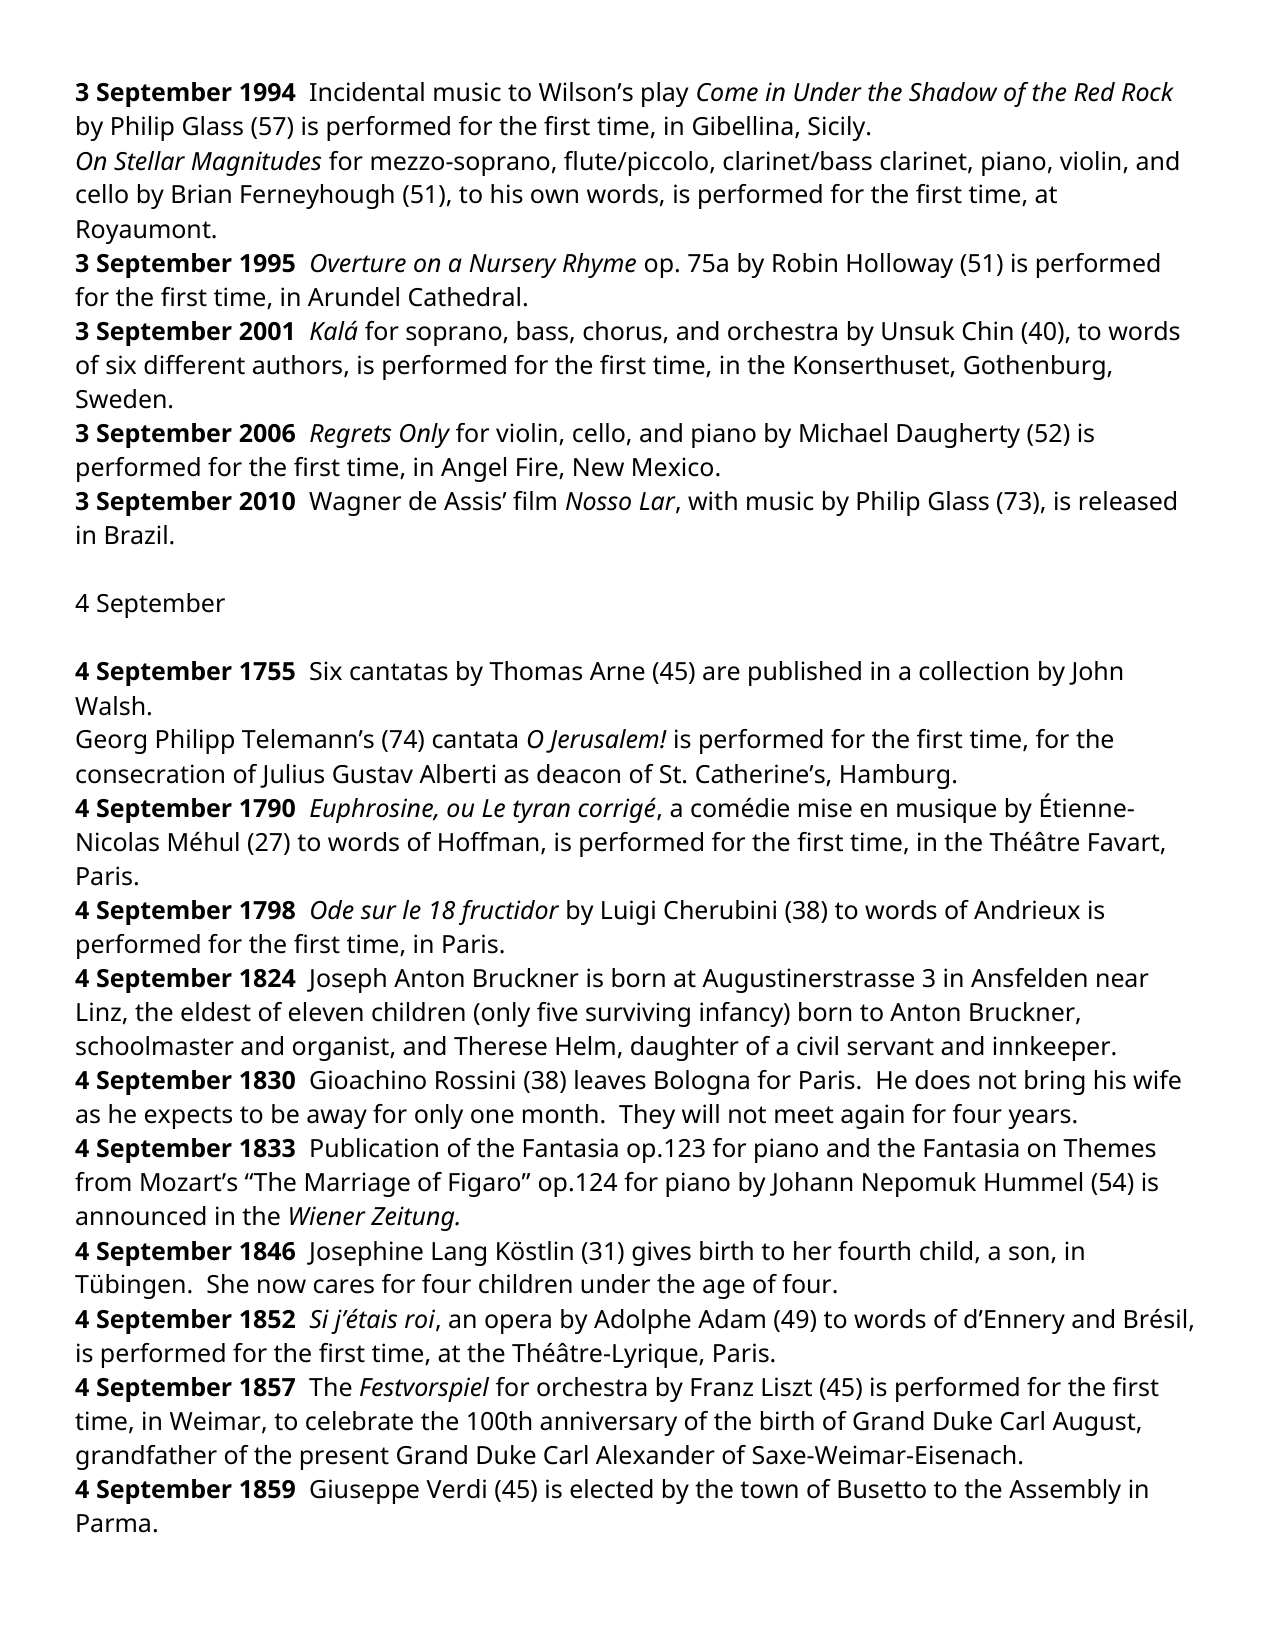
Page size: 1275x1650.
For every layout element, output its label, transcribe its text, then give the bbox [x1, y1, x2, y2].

text 4 September 1755 Six cantatas by Thomas Arne (45) are published in a collection by John Walsh. [75, 654, 1200, 722]
text 3 September 2006 Regrets Only for violin, cello, and piano by Michael Daugherty (52) is performed for the first time, in Angel Fire, New Mexico. [75, 416, 1200, 484]
text 4 September 1833 Publication of the Fantasia op.123 for piano and the Fantasia on Themes from Mozart’s “The Marriage of Figaro” op.124 for piano by Johann Nepomuk Hummel (54) is announced in the Wiener Zeitung. [75, 1131, 1200, 1233]
text 4 September 1859 Giuseppe Verdi (45) is elected by the town of Busetto to the Assembly in Parma. [75, 1472, 1200, 1540]
text Georg Philipp Telemann’s (74) cantata O Jerusalem! is performed for the first time, for the consecration of Julius Gustav Alberti as deacon of St. Catherine’s, Hamburg. [75, 722, 1200, 790]
text 4 September 1824 Joseph Anton Bruckner is born at Augustinerstrasse 3 in Ansfelden near Linz, the eldest of eleven children (only five surviving infancy) born to Anton Bruckner, schoolmaster and organist, and Therese Helm, daughter of a civil servant and innkeeper. [75, 961, 1200, 1063]
text 4 September 1790 Euphrosine, ou Le tyran corrigé, a comédie mise en musique by Étienne-Nicolas Méhul (27) to words of Hoffman, is performed for the first time, in the Théâtre Favart, Paris. [75, 790, 1200, 892]
text 4 September 1798 Ode sur le 18 fructidor by Luigi Cherubini (38) to words of Andrieux is performed for the first time, in Paris. [75, 892, 1200, 961]
text 3 September 1995 Overture on a Nursery Rhyme op. 75a by Robin Holloway (51) is performed for the first time, in Arundel Cathedral. [75, 245, 1200, 313]
text 4 September [75, 586, 1200, 620]
text 4 September 1830 Gioachino Rossini (38) leaves Bologna for Paris. He does not bring his wife as he expects to be away for only one month. They will not meet again for four years. [75, 1063, 1200, 1131]
text 3 September 2010 Wagner de Assis’ film Nosso Lar, with music by Philip Glass (73), is released in Brazil. [75, 484, 1200, 552]
text 4 September 1852 Si j’étais roi, an opera by Adolphe Adam (49) to words of d’Ennery and Brésil, is performed for the first time, at the Théâtre-Lyrique, Paris. [75, 1301, 1200, 1369]
text 4 September 1846 Josephine Lang Köstlin (31) gives birth to her fourth child, a son, in Tübingen. She now cares for four children under the age of four. [75, 1233, 1200, 1301]
text 3 September 2001 Kalá for soprano, bass, chorus, and orchestra by Unsuk Chin (40), to words of six different authors, is performed for the first time, in the Konserthuset, Gothenburg, Sweden. [75, 313, 1200, 416]
text 4 September 1857 The Festvorspiel for orchestra by Franz Liszt (45) is performed for the first time, in Weimar, to celebrate the 100th anniversary of the birth of Grand Duke Carl August, grandfather of the present Grand Duke Carl Alexander of Saxe-Weimar-Eisenach. [75, 1369, 1200, 1472]
